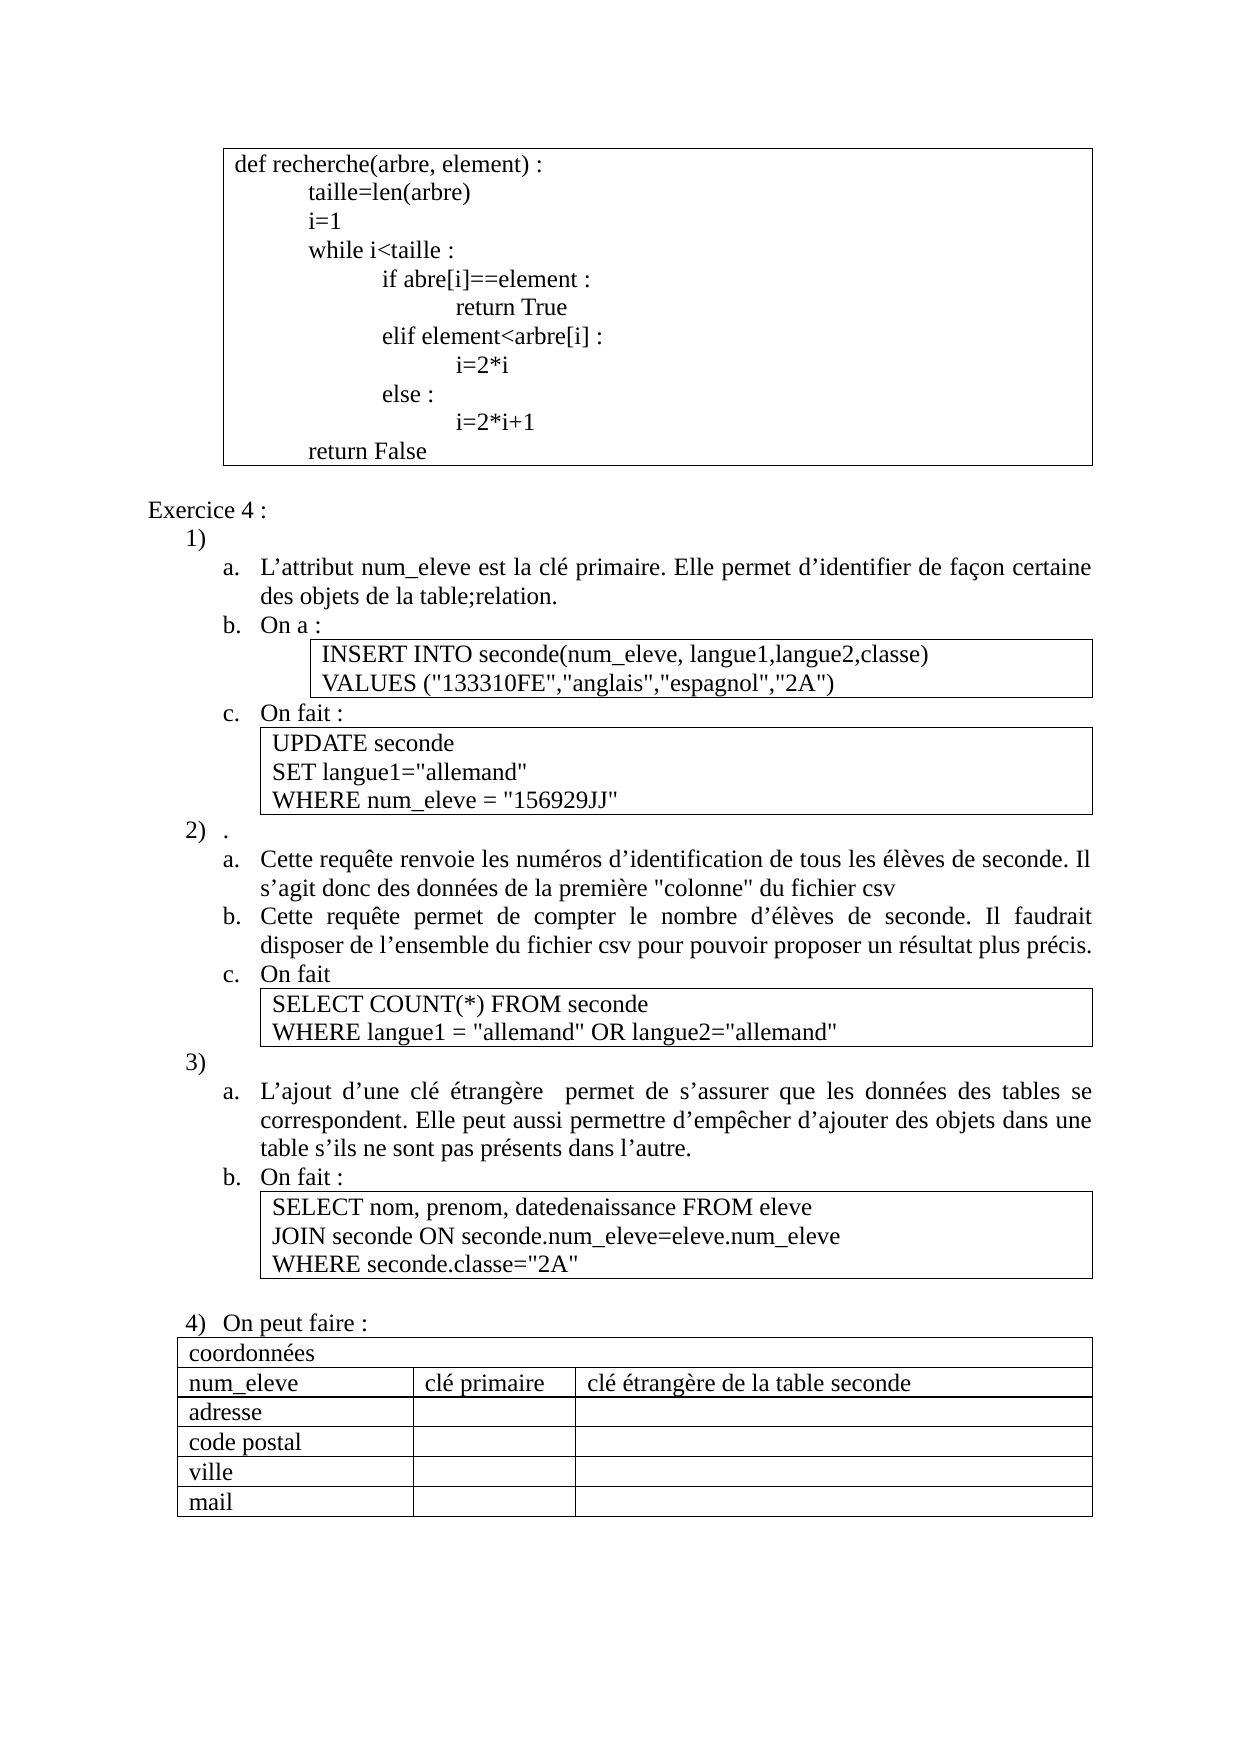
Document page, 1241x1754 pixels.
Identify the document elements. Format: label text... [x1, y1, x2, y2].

text Exercice 4 : [148, 495, 1093, 523]
table_cell code postal [178, 1427, 413, 1456]
table_cell clé primaire [414, 1368, 575, 1396]
list On fait [223, 959, 1093, 988]
list On peut faire : [185, 1308, 1093, 1337]
table_cell [414, 1457, 575, 1486]
table_header SELECT nom, prenom, datedenaissance FROM eleve JOIN seconde ON seconde.num_eleve=eleve.num_eleve WHERE seconde.classe="2A" [261, 1192, 1092, 1278]
table_cell [576, 1457, 1092, 1486]
table_cell [576, 1487, 1092, 1516]
list Cette requête permet de compter le nombre d’élèves de seconde. Il faudrait disposer de l’ensemble du fichier csv pour pouvoir proposer un résultat plus précis. [223, 901, 1093, 959]
table_header def recherche(arbre, element) : taille=len(arbre) i=1 while i<taille : if abre[i]==element : return True elif element<arbre[i] : i=2*i else : i=2*i+1 return False [224, 149, 1092, 465]
table_cell mail [178, 1487, 413, 1516]
table_cell adresse [178, 1398, 413, 1426]
table_header SELECT COUNT(*) FROM seconde WHERE langue1 = "allemand" OR langue2="allemand" [261, 989, 1092, 1046]
table_cell num_eleve [178, 1368, 413, 1396]
table_header INSERT INTO seconde(num_eleve, langue1,langue2,classe) VALUES ("133310FE","anglais","espagnol","2A") [311, 640, 1092, 697]
table_header UPDATE seconde SET langue1="allemand" WHERE num_eleve = "156929JJ" [261, 728, 1092, 814]
table_cell [576, 1398, 1092, 1426]
table_cell clé étrangère de la table seconde [576, 1368, 1092, 1396]
list L’attribut num_eleve est la clé primaire. Elle permet d’identifier de façon certaine des objets de la table;relation. [223, 552, 1093, 610]
list L’ajout d’une clé étrangère permet de s’assurer que les données des tables se correspondent. Elle peut aussi permettre d’empêcher d’ajouter des objets dans une table s’ils ne sont pas présents dans l’autre. [223, 1076, 1093, 1162]
list On a : [223, 610, 1093, 638]
list On fait : [223, 1162, 1093, 1191]
list Cette requête renvoie les numéros d’identification de tous les élèves de seconde. Il s’agit donc des données de la première "colonne" du fichier csv [223, 844, 1093, 901]
list On fait : [223, 698, 1093, 727]
table_cell [414, 1427, 575, 1456]
table_cell [576, 1427, 1092, 1456]
table_cell [414, 1487, 575, 1516]
list . [185, 815, 1093, 844]
table_header coordonnées [178, 1338, 1092, 1367]
table_cell [414, 1398, 575, 1426]
table_cell ville [178, 1457, 413, 1486]
